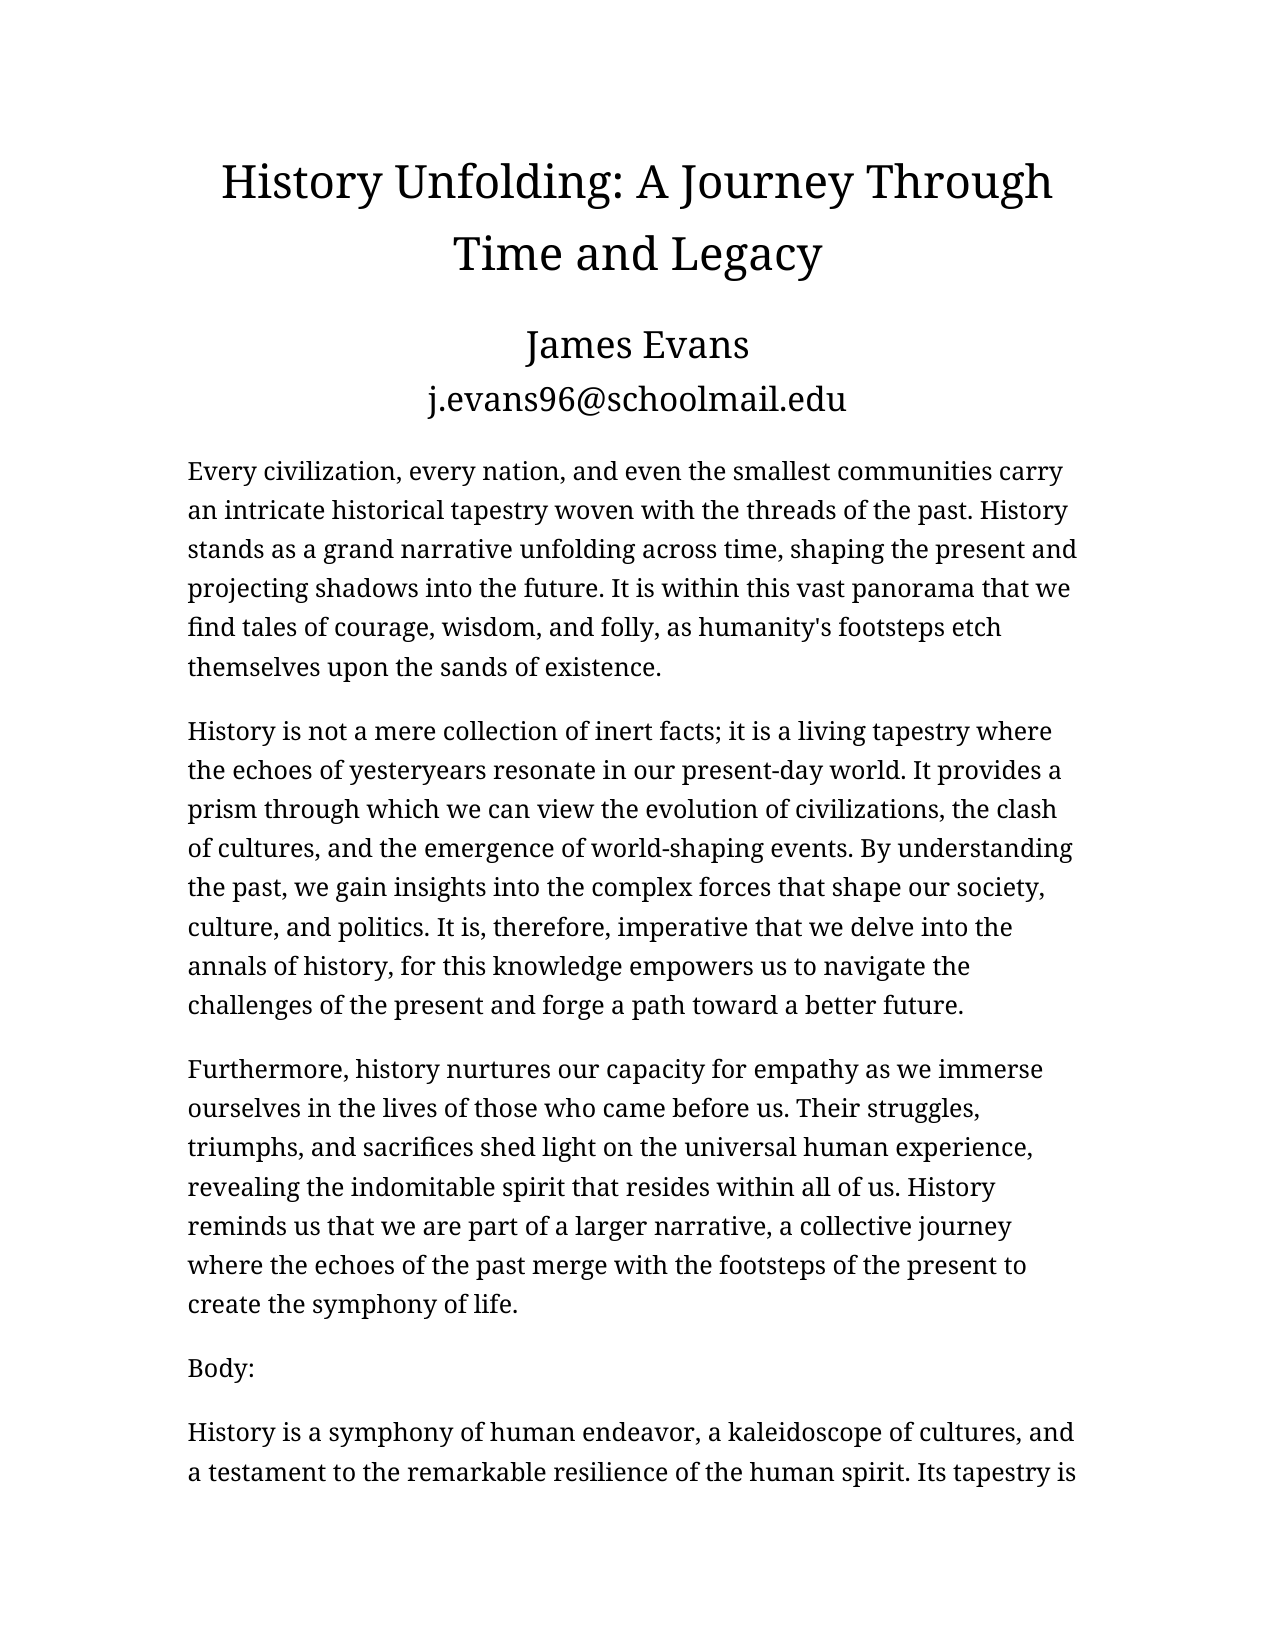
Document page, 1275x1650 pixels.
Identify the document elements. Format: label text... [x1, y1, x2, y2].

text Furthermore, history nurtures our capacity for empathy as we immerse ourselves in the lives of those who came before us. Their struggles, triumphs, and sacrifices shed light on the universal human experience, revealing the indomitable spirit that resides within all of us. History reminds us that we are part of a larger narrative, a collective journey where the echoes of the past merge with the footsteps of the present to create the symphony of life. [187, 1052, 1087, 1321]
text History Unfolding: A Journey Through Time and Legacy [187, 150, 1087, 284]
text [187, 1415, 1087, 1488]
text Body: [187, 1351, 1087, 1385]
text Every civilization, every nation, and even the smallest communities carry an intricate historical tapestry woven with the threads of the past. History stands as a grand narrative unfolding across time, shaping the present and projecting shadows into the future. It is within this vast panorama that we find tales of courage, wisdom, and folly, as humanity's footsteps etch themselves upon the sands of existence. [187, 453, 1087, 683]
text James Evans j.evans96@schoolmail.edu [187, 318, 1087, 422]
text History is not a mere collection of inert facts; it is a living tapestry where the echoes of yesteryears resonate in our present-day world. It provides a prism through which we can view the evolution of civilizations, the clash of cultures, and the emergence of world-shaping events. By understanding the past, we gain insights into the complex forces that shape our society, culture, and politics. It is, therefore, imperative that we delve into the annals of history, for this knowledge empowers us to navigate the challenges of the present and forge a path toward a better future. [187, 713, 1087, 1022]
